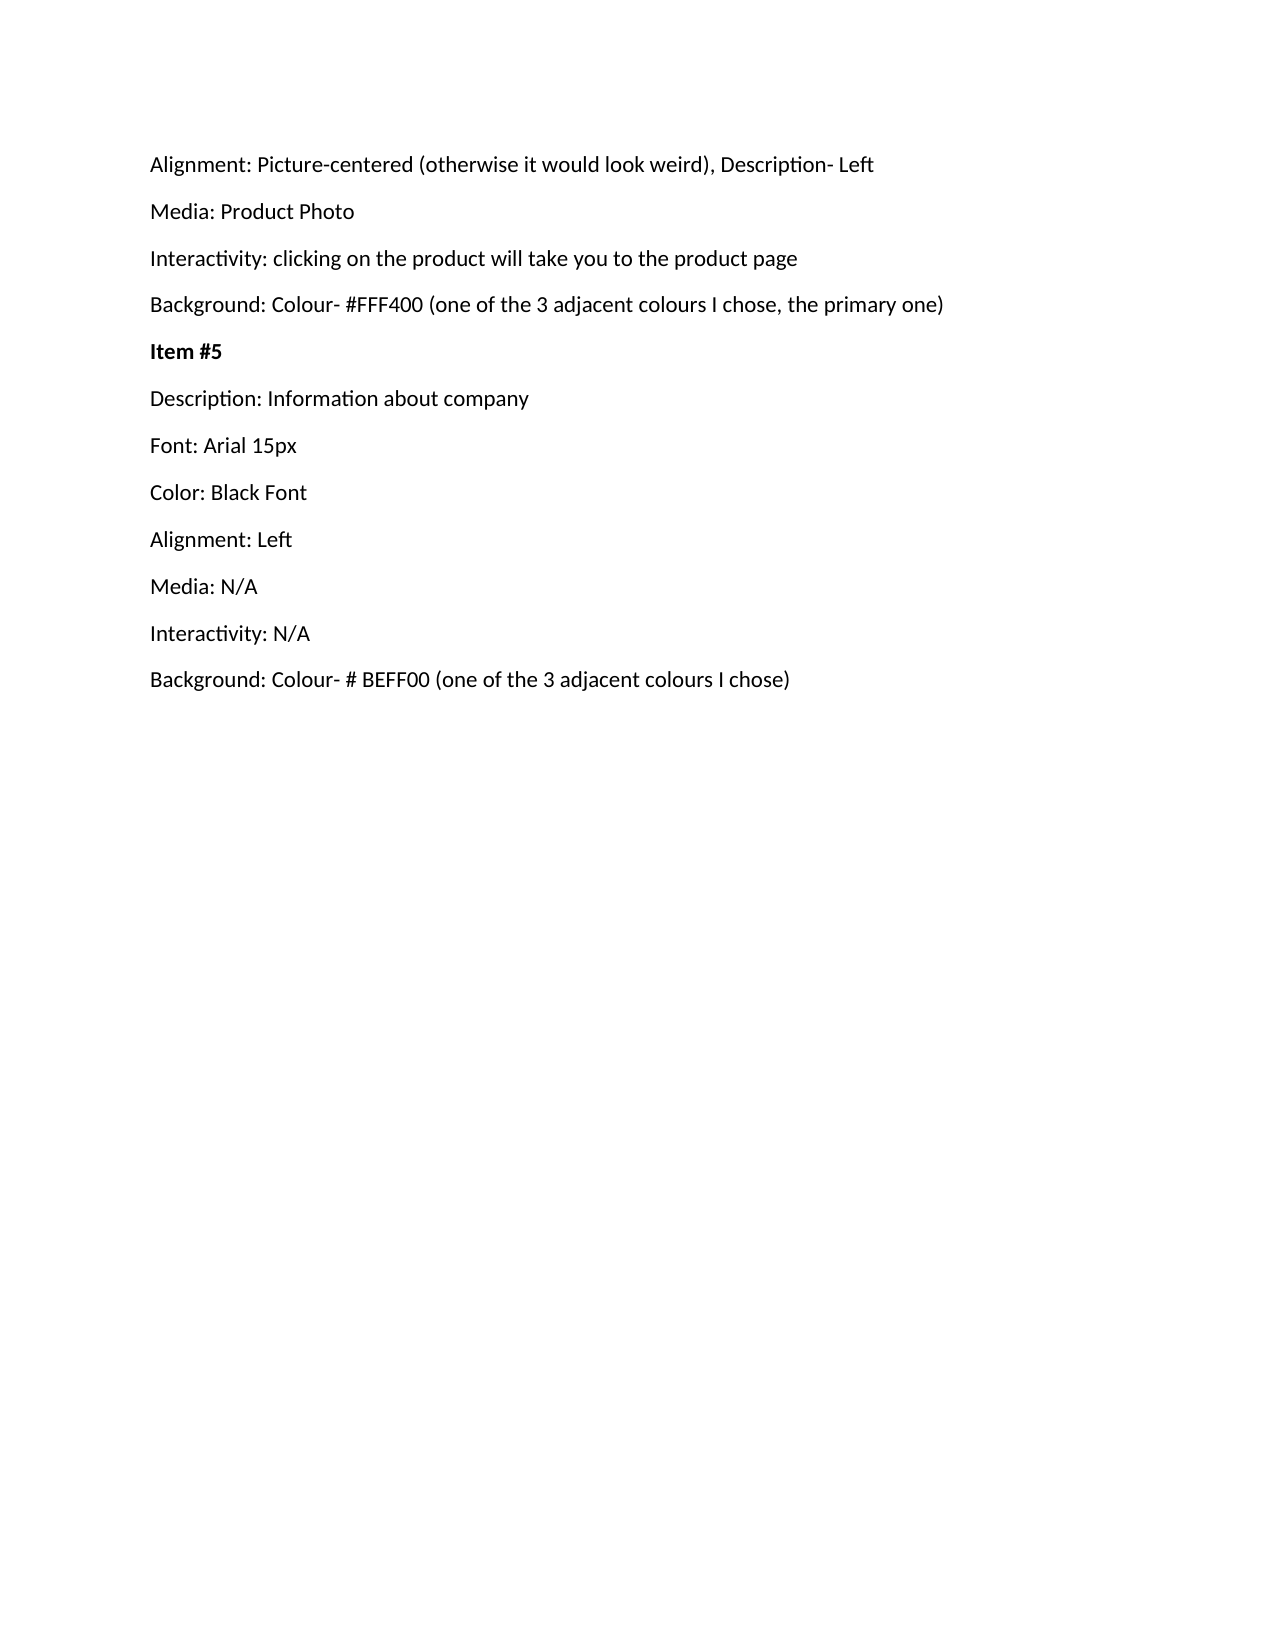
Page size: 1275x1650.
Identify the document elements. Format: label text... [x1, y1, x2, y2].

text Color: Black Font [150, 478, 1125, 506]
text Background: Colour- #FFF400 (one of the 3 adjacent colours I chose, the primary one) [150, 291, 1125, 319]
text Interactivity: N/A [150, 619, 1125, 647]
text Font: Arial 15px [150, 431, 1125, 459]
text Description: Information about company [150, 384, 1125, 412]
text Media: Product Photo [150, 197, 1125, 225]
text Alignment: Left [150, 525, 1125, 553]
text Interactivity: clicking on the product will take you to the product page [150, 244, 1125, 272]
text Alignment: Picture-centered (otherwise it would look weird), Description- Left [150, 150, 1125, 178]
text Media: N/A [150, 572, 1125, 600]
text Item #5 [150, 337, 1125, 366]
text Background: Colour- # BEFF00 (one of the 3 adjacent colours I chose) [150, 666, 1125, 694]
